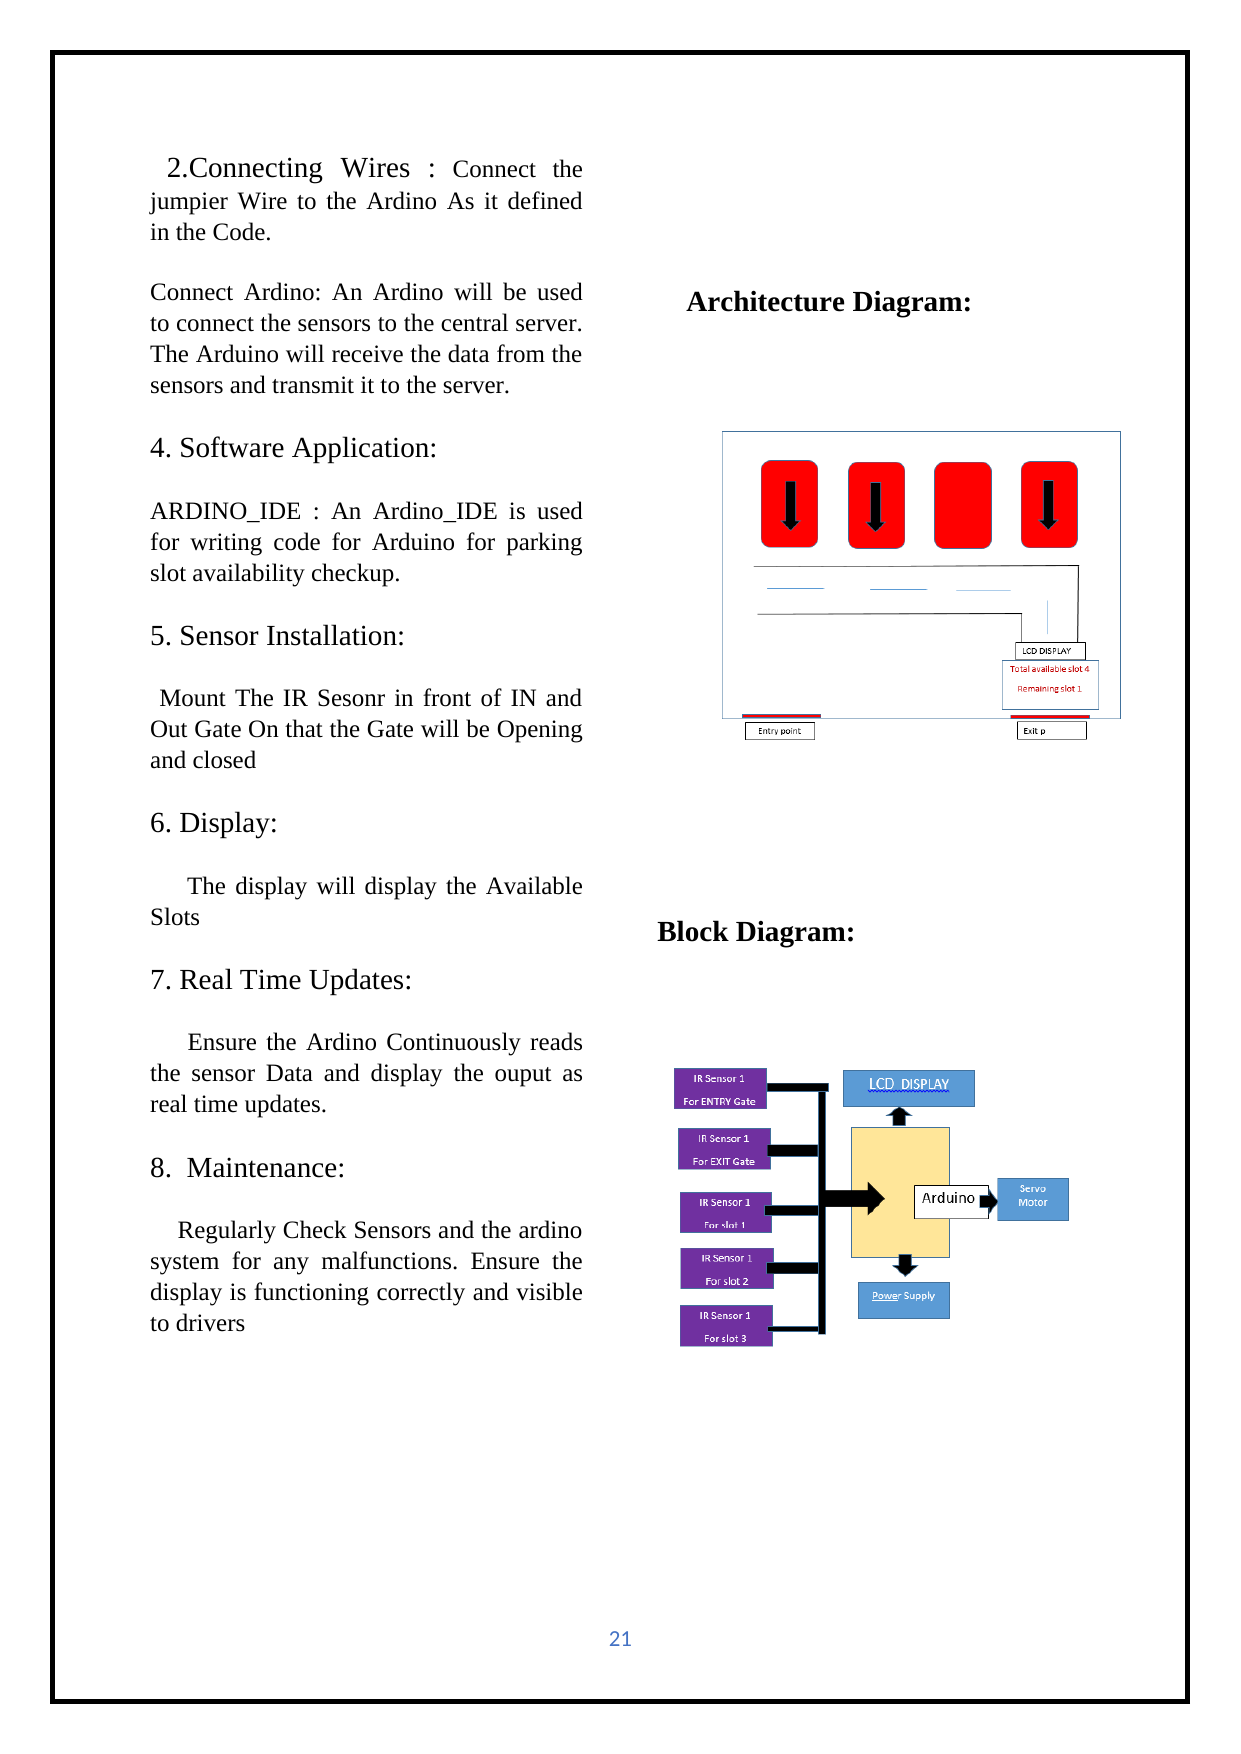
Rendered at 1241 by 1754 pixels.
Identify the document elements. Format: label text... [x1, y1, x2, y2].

text 4. Software Application: [150, 430, 583, 464]
picture [709, 417, 1143, 764]
text 2.Connecting Wires : Connect the jumpier Wire to the Ardino As it defined in the Code. [150, 150, 583, 246]
text 8. Maintenance: [150, 1150, 583, 1183]
text Mount The IR Sesonr in front of IN and Out Gate On that the Gate will be Opening and closed [150, 683, 583, 774]
text Architecture Diagram: [657, 284, 1090, 317]
text The display will display the Available Slots [150, 871, 583, 931]
text 7. Real Time Updates: [150, 962, 583, 996]
text Ensure the Ardino Continuously reads the sensor Data and display the ouput as real time updates. [150, 1027, 583, 1118]
text Block Diagram: [657, 914, 1090, 947]
text 6. Display: [150, 806, 583, 839]
text ARDINO_IDE : An Ardino_IDE is used for writing code for Arduino for parking slot availability checkup. [150, 496, 583, 587]
text 5. Sensor Installation: [150, 618, 583, 652]
picture [657, 1047, 1091, 1353]
text Regularly Check Sensors and the ardino system for any malfunctions. Ensure the display is functioning correctly and visible to drivers [150, 1215, 583, 1337]
text Connect Ardino: An Ardino will be used to connect the sensors to the central server. The Arduino will receive the data from the sensors and transmit it to the server. [150, 277, 583, 399]
